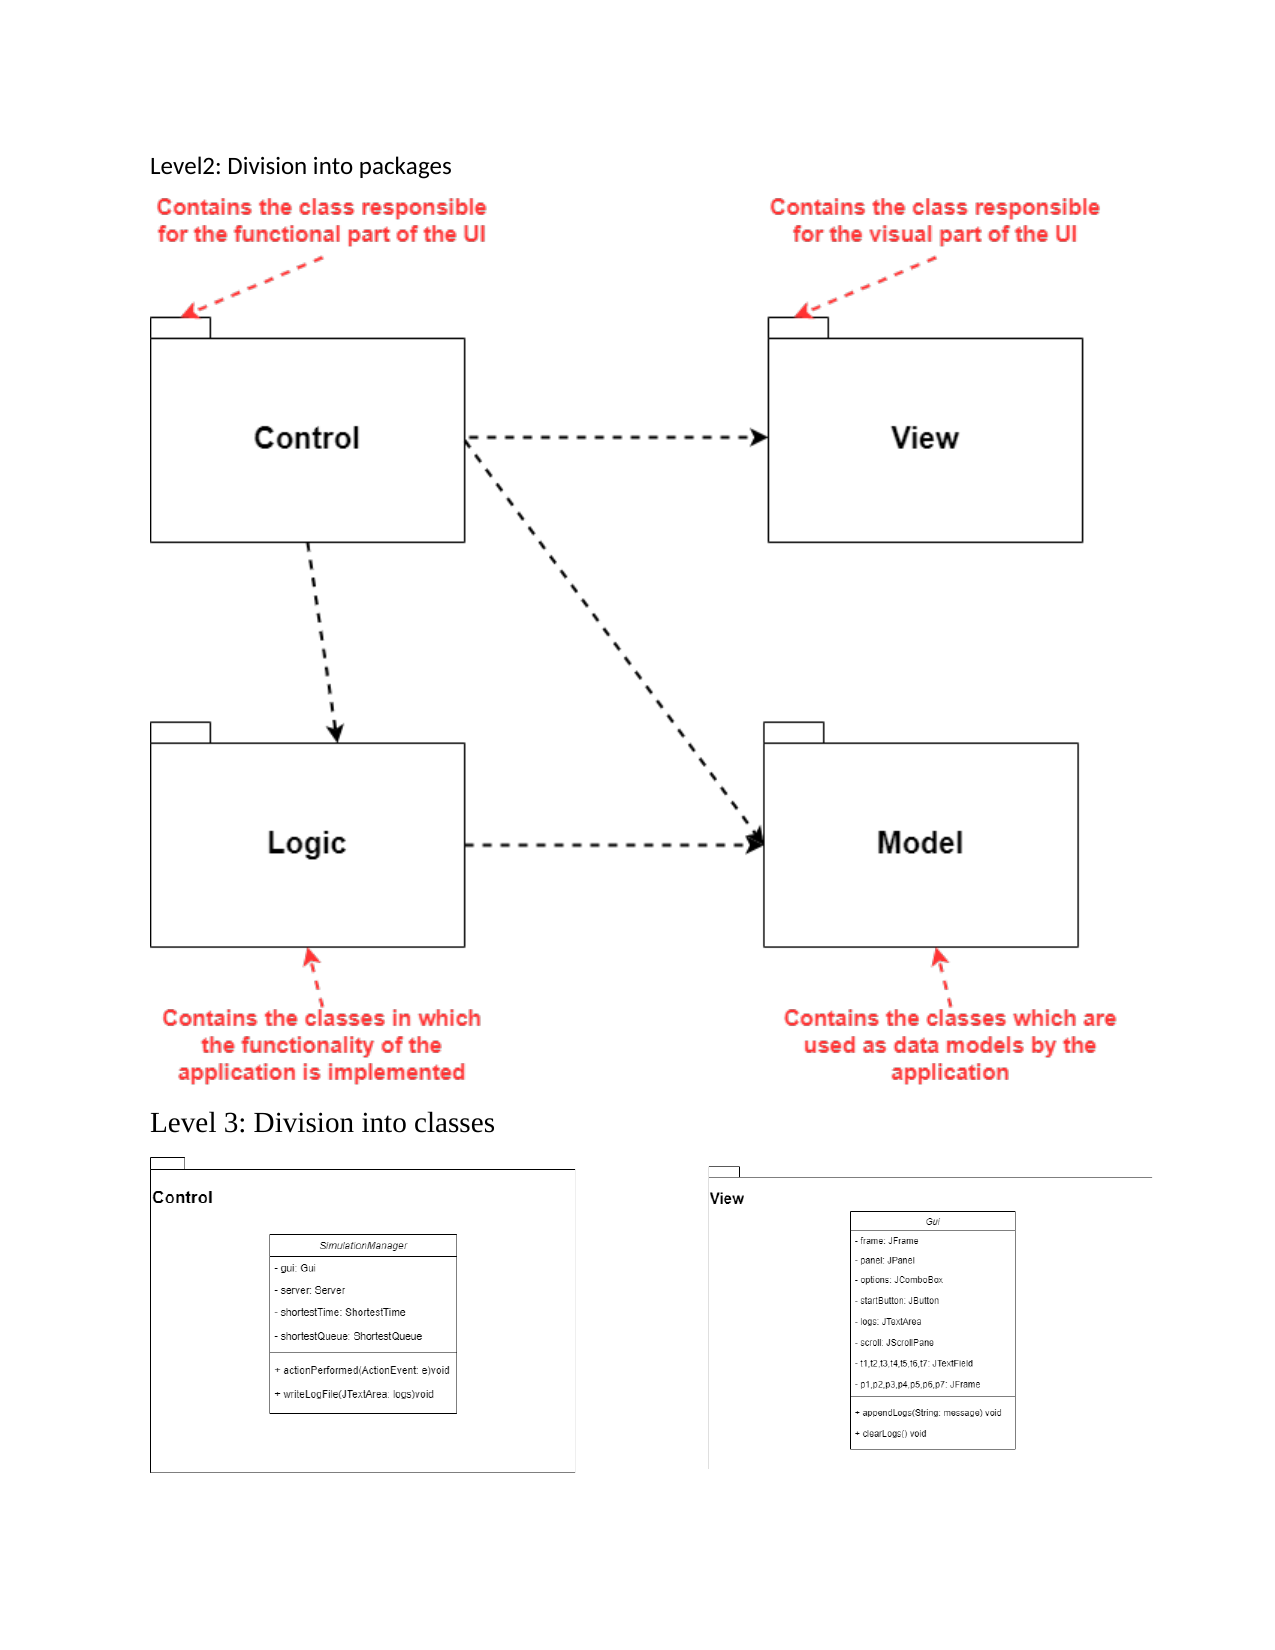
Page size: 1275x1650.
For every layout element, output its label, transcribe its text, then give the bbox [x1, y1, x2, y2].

picture [150, 182, 1124, 1086]
picture [150, 1157, 575, 1473]
picture [708, 1166, 1153, 1469]
text Level 3: Division into classes [150, 1105, 1125, 1138]
